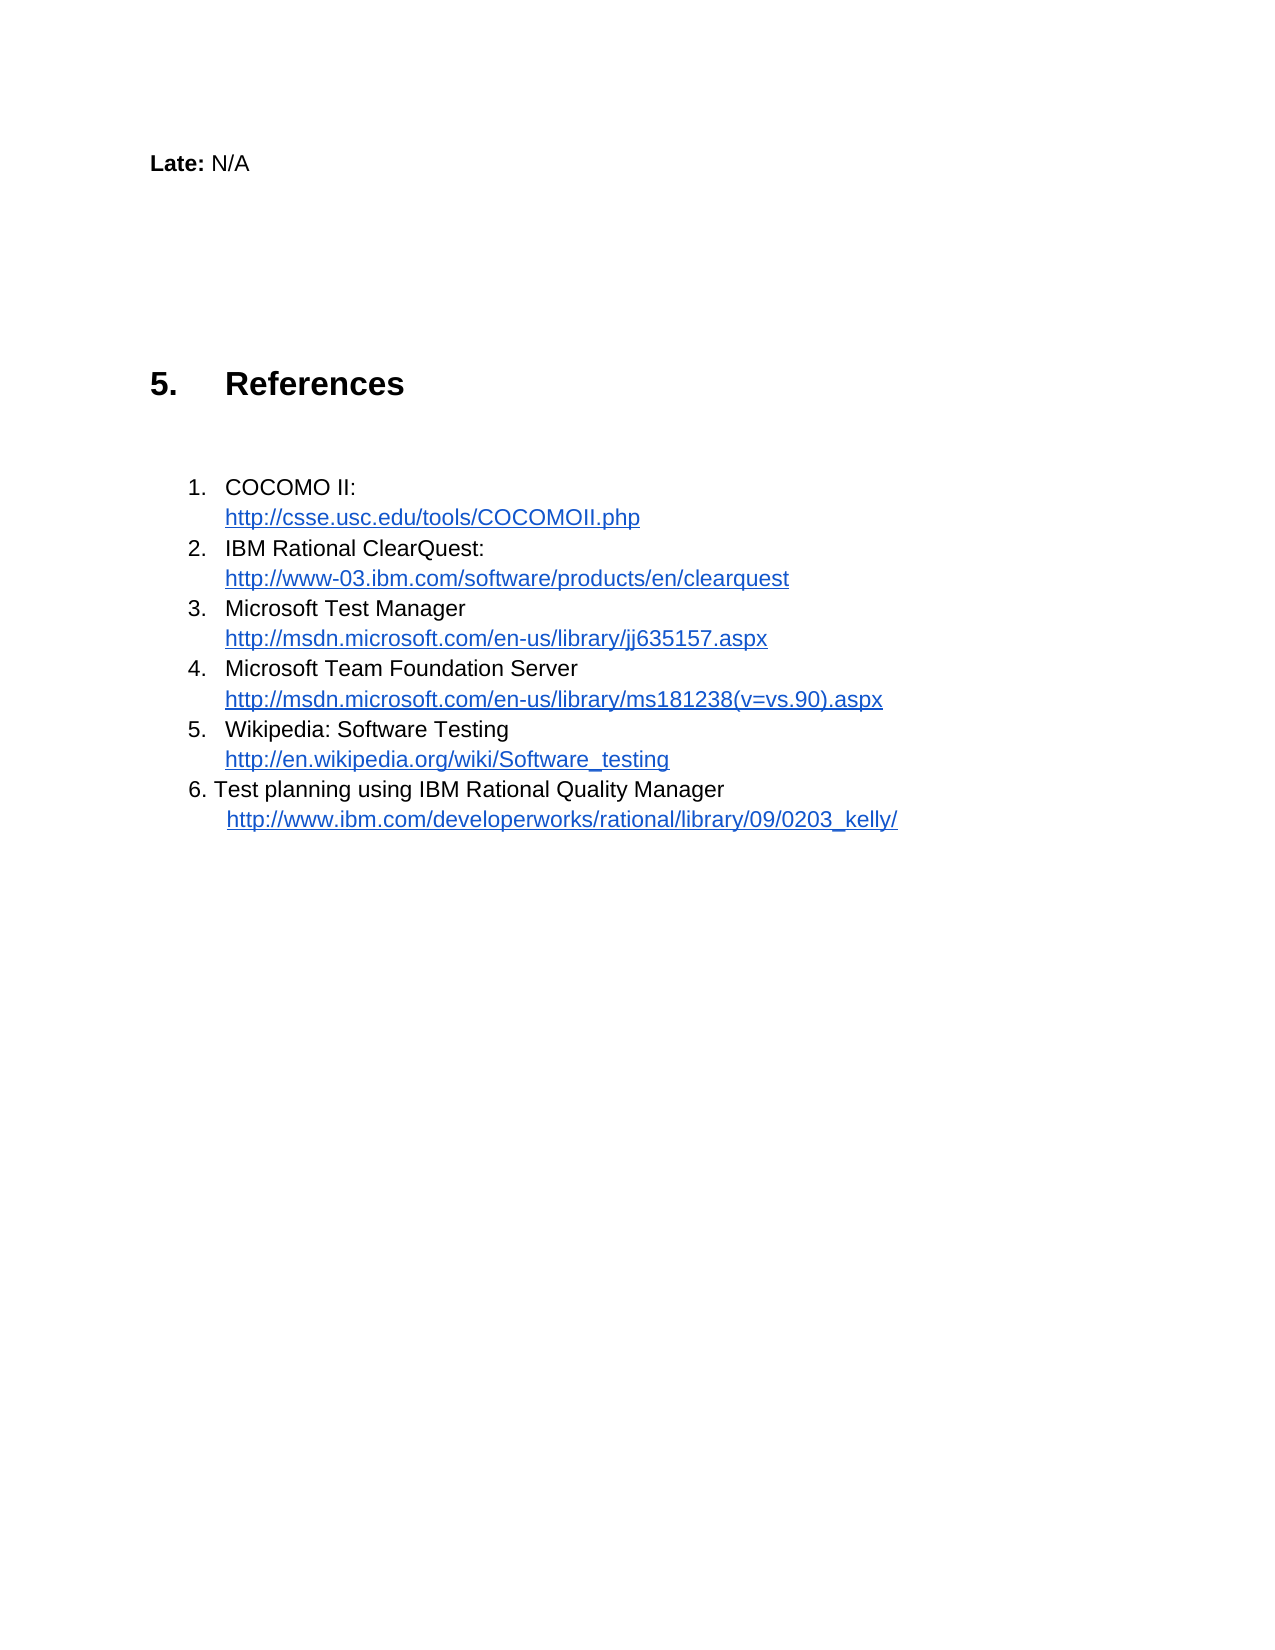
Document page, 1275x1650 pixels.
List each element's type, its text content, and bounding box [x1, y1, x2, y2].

subtitle 5. References [150, 364, 1125, 455]
list COCOMO II: http://csse.usc.edu/tools/COCOMOII.php [188, 474, 1125, 531]
list Wikipedia: Software Testing http://en.wikipedia.org/wiki/Software_testing [188, 716, 1125, 772]
text Late: N/A [150, 150, 1125, 176]
list Microsoft Team Foundation Server http://msdn.microsoft.com/en-us/library/ms181238(v=vs.90).aspx [188, 655, 1125, 712]
list Microsoft Test Manager http://msdn.microsoft.com/en-us/library/jj635157.aspx [188, 595, 1125, 651]
text 6. Test planning using IBM Rational Quality Manager http://www.ibm.com/developerworks/rational/library/09/0203_kelly/ [150, 776, 1125, 863]
list IBM Rational ClearQuest: http://www-03.ibm.com/software/products/en/clearquest [188, 534, 1125, 591]
